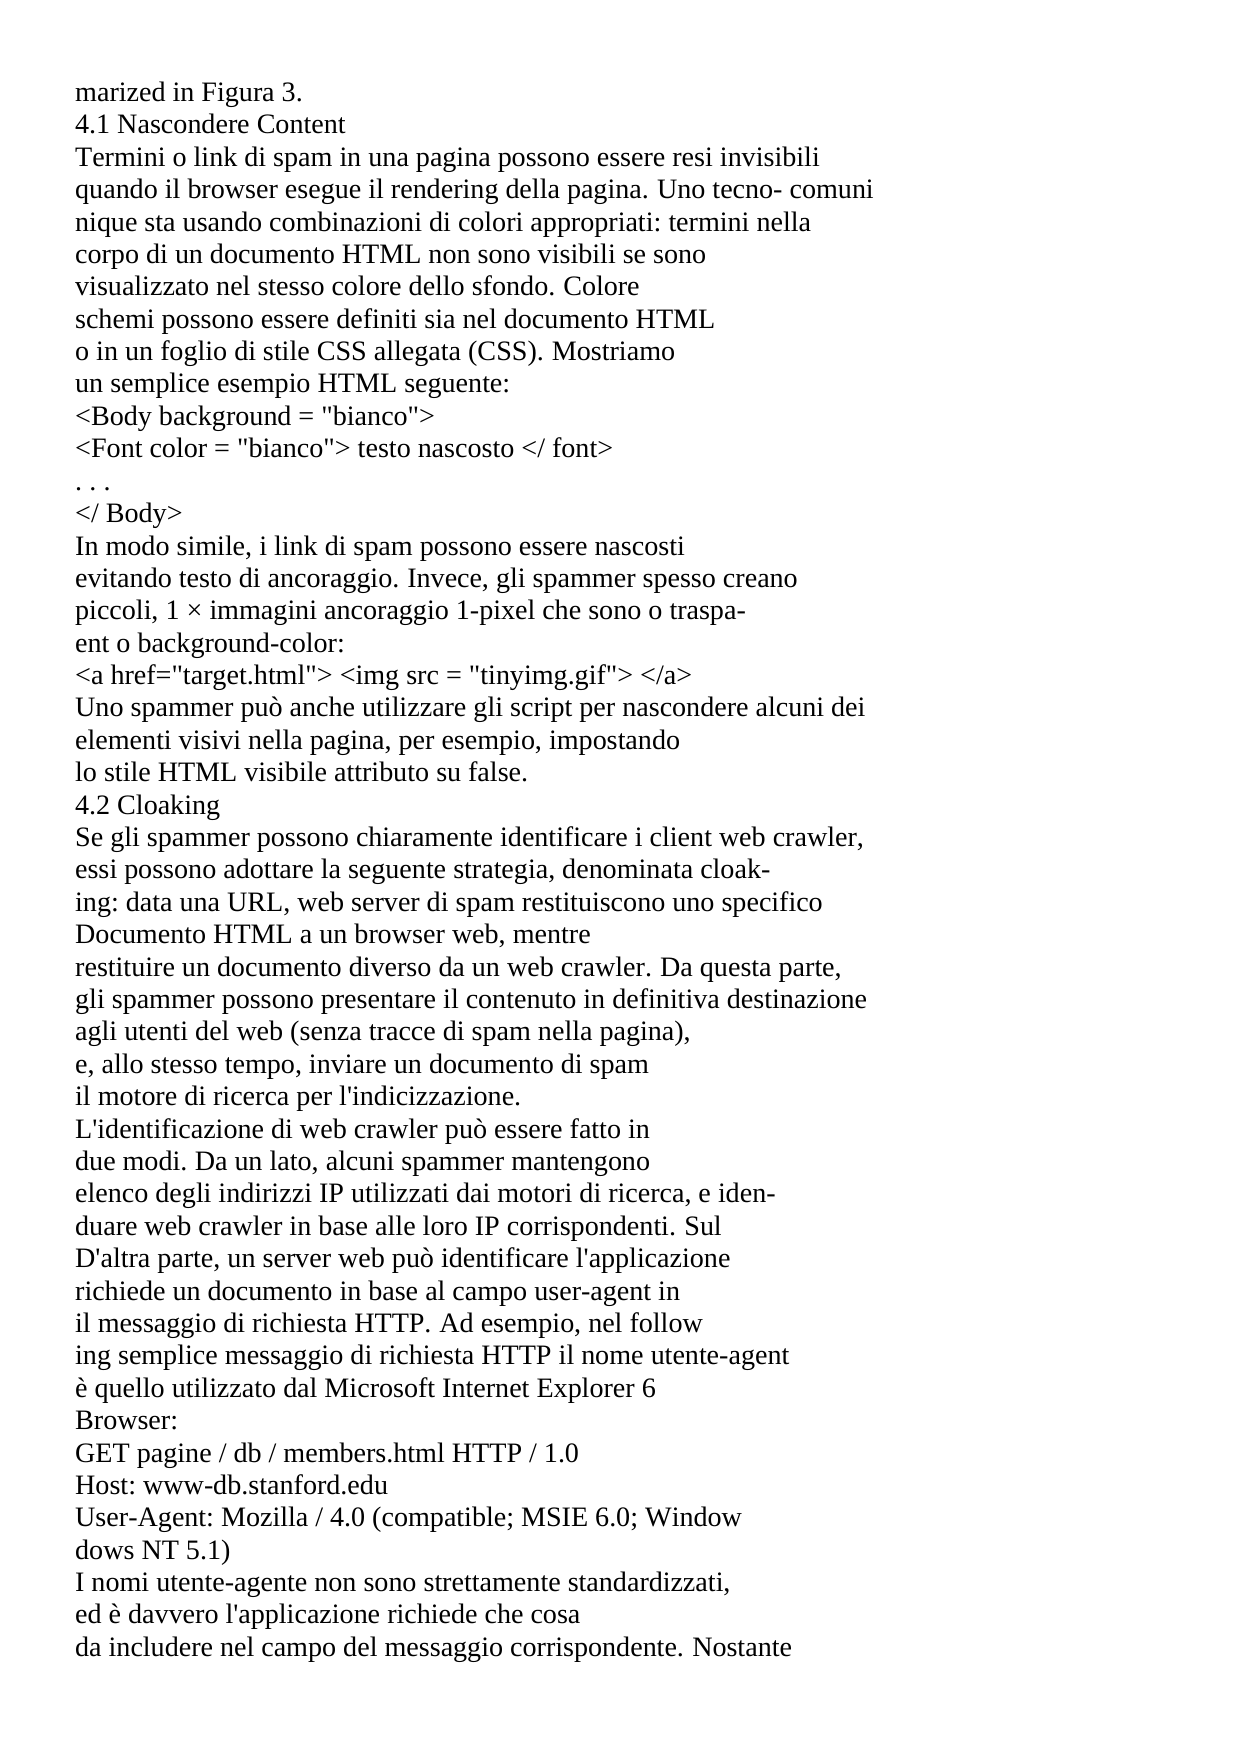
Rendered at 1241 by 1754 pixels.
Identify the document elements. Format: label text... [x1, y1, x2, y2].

text . . . [75, 464, 1165, 496]
text ent o background-color: [75, 626, 1165, 658]
text restituire un documento diverso da un web crawler. Da questa parte, [75, 950, 1165, 982]
text User-Agent: Mozilla / 4.0 (compatible; MSIE 6.0; Window [75, 1500, 1165, 1533]
text ed è davvero l'applicazione richiede che cosa [75, 1598, 1165, 1630]
text Host: www-db.stanford.edu [75, 1468, 1165, 1500]
text corpo di un documento HTML non sono visibili se sono [75, 237, 1165, 269]
text il motore di ricerca per l'indicizzazione. [75, 1079, 1165, 1112]
text <Body background = "bianco"> [75, 399, 1165, 431]
text marized in Figura 3. [75, 75, 1165, 107]
text un semplice esempio HTML seguente: [75, 367, 1165, 399]
text duare web crawler in base alle loro IP corrispondenti. Sul [75, 1209, 1165, 1241]
text L'identificazione di web crawler può essere fatto in [75, 1112, 1165, 1144]
text piccoli, 1 × immagini ancoraggio 1-pixel che sono o traspa- [75, 593, 1165, 626]
text I nomi utente-agente non sono strettamente standardizzati, [75, 1565, 1165, 1598]
text quando il browser esegue il rendering della pagina. Uno tecno- comuni [75, 172, 1165, 204]
text D'altra parte, un server web può identificare l'applicazione [75, 1241, 1165, 1274]
text e, allo stesso tempo, inviare un documento di spam [75, 1047, 1165, 1079]
text ing semplice messaggio di richiesta HTTP il nome utente-agent [75, 1338, 1165, 1371]
text agli utenti del web (senza tracce di spam nella pagina), [75, 1014, 1165, 1047]
text ing: data una URL, web server di spam restituiscono uno specifico [75, 885, 1165, 917]
text richiede un documento in base al campo user-agent in [75, 1274, 1165, 1306]
text dows NT 5.1) [75, 1533, 1165, 1565]
text il messaggio di richiesta HTTP. Ad esempio, nel follow [75, 1306, 1165, 1338]
text essi possono adottare la seguente strategia, denominata cloak- [75, 852, 1165, 885]
text GET pagine / db / members.html HTTP / 1.0 [75, 1436, 1165, 1468]
text elenco degli indirizzi IP utilizzati dai motori di ricerca, e iden- [75, 1176, 1165, 1209]
text Documento HTML a un browser web, mentre [75, 917, 1165, 950]
text <a href="target.html"> <img src = "tinyimg.gif"> </a> [75, 658, 1165, 691]
text </ Body> [75, 496, 1165, 528]
text schemi possono essere definiti sia nel documento HTML [75, 302, 1165, 334]
text 4.2 Cloaking [75, 788, 1165, 820]
text gli spammer possono presentare il contenuto in definitiva destinazione [75, 982, 1165, 1014]
text Se gli spammer possono chiaramente identificare i client web crawler, [75, 820, 1165, 852]
text è quello utilizzato dal Microsoft Internet Explorer 6 [75, 1371, 1165, 1403]
text Browser: [75, 1403, 1165, 1436]
text lo stile HTML visibile attributo su false. [75, 755, 1165, 788]
text 4.1 Nascondere Content [75, 107, 1165, 140]
text Termini o link di spam in una pagina possono essere resi invisibili [75, 140, 1165, 172]
text visualizzato nel stesso colore dello sfondo. Colore [75, 269, 1165, 302]
text due modi. Da un lato, alcuni spammer mantengono [75, 1144, 1165, 1176]
text <Font color = "bianco"> testo nascosto </ font> [75, 431, 1165, 464]
text evitando testo di ancoraggio. Invece, gli spammer spesso creano [75, 561, 1165, 593]
text Uno spammer può anche utilizzare gli script per nascondere alcuni dei [75, 691, 1165, 723]
text o in un foglio di stile CSS allegata (CSS). Mostriamo [75, 334, 1165, 367]
text da includere nel campo del messaggio corrispondente. Nostante [75, 1630, 1165, 1662]
text In modo simile, i link di spam possono essere nascosti [75, 528, 1165, 561]
text nique sta usando combinazioni di colori appropriati: termini nella [75, 204, 1165, 237]
text elementi visivi nella pagina, per esempio, impostando [75, 723, 1165, 755]
